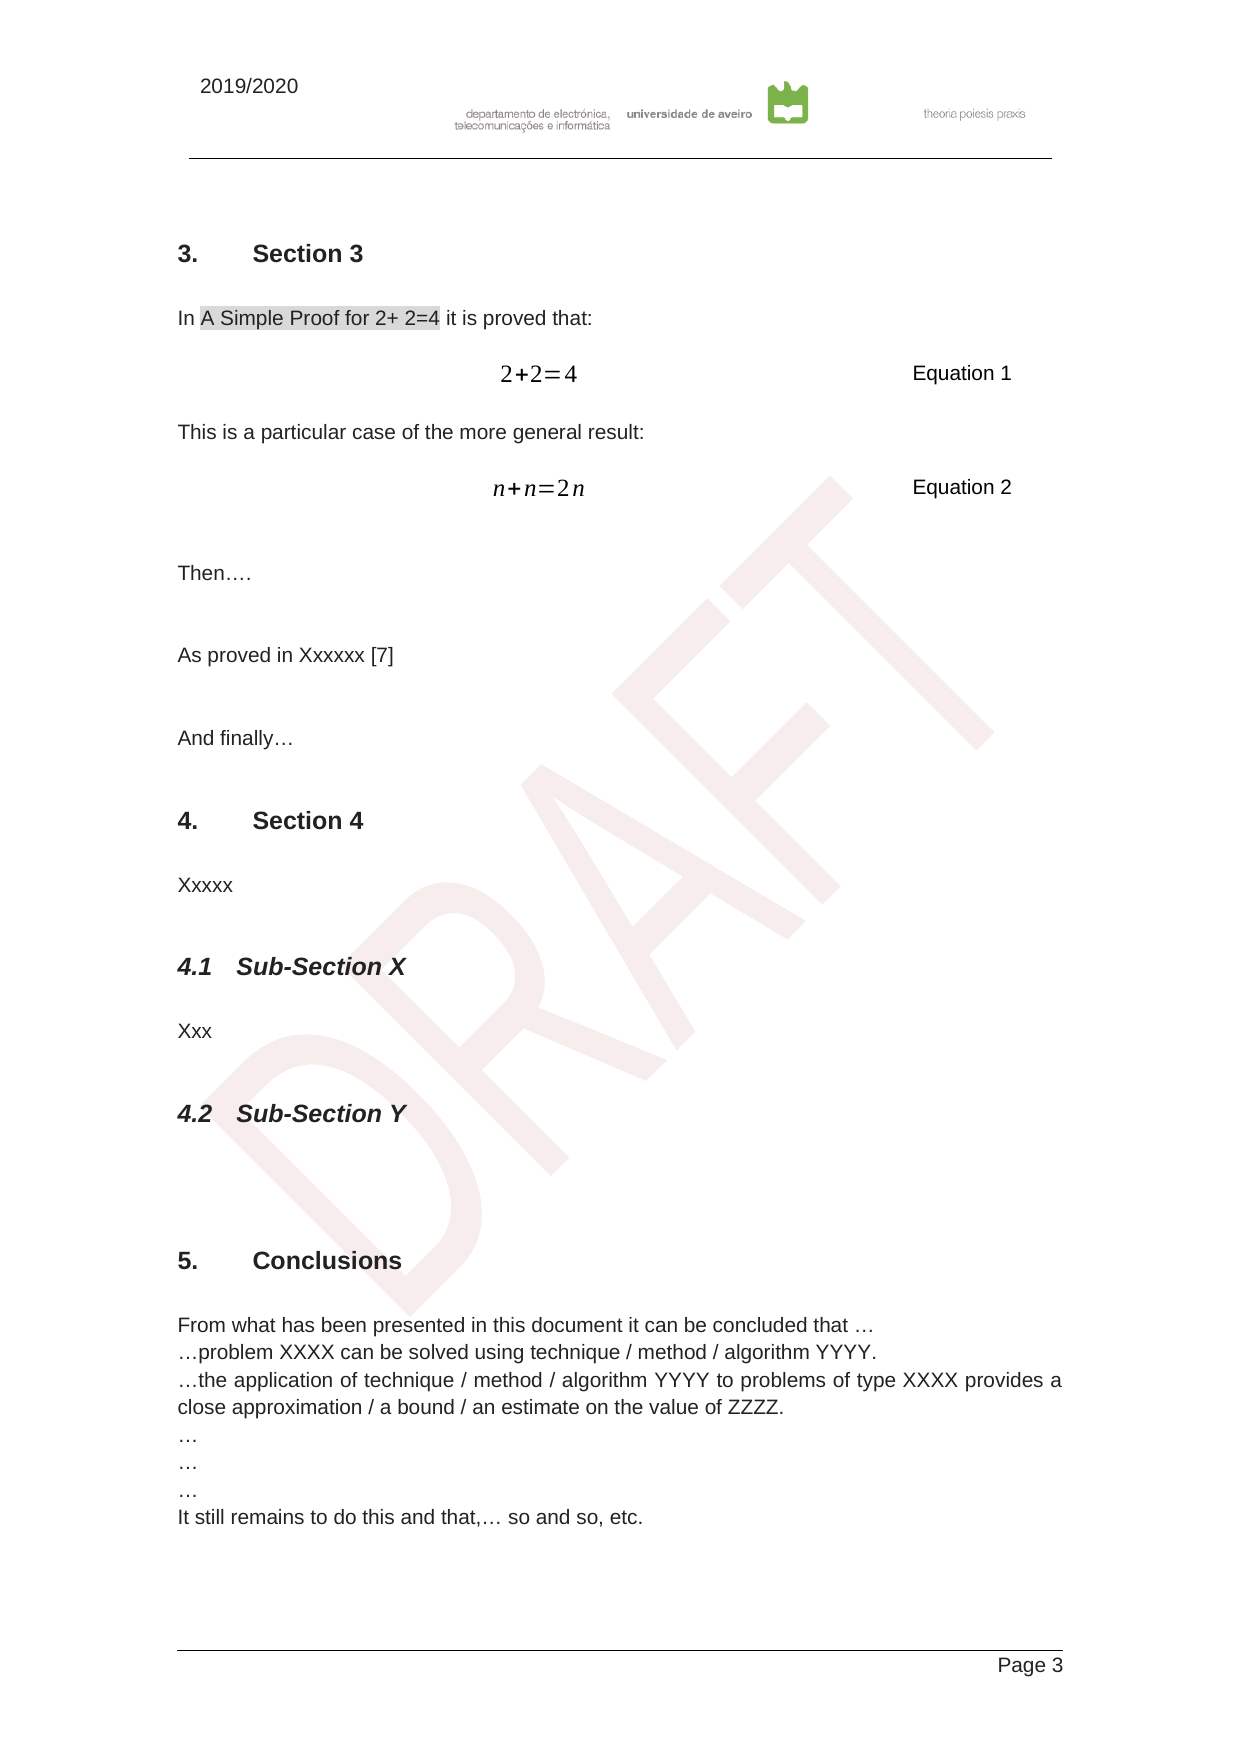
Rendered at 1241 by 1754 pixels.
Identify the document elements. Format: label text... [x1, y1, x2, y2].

text … [177, 1450, 1063, 1474]
table_header Equation 1 [901, 361, 1063, 392]
table_header [177, 361, 901, 392]
text From what has been presented in this document it can be concluded that … [177, 1313, 1063, 1337]
text It still remains to do this and that,… so and so, etc. [177, 1505, 1063, 1529]
text As proved in Xxxxxx [177, 643, 1063, 667]
text Then…. [177, 561, 1063, 584]
subtitle Section 3 [177, 239, 1063, 268]
subtitle Sub-Section X [177, 952, 1063, 981]
text … [177, 1423, 1063, 1447]
subtitle Conclusions [177, 1246, 1063, 1275]
text In Annex 1: A Simple Proof for 2+ 2=4 it is proved that: [440, 306, 1063, 330]
table_header Equation 2 [901, 475, 1063, 506]
text Xxx [177, 1019, 1063, 1043]
text …the application of technique / method / algorithm YYYY to problems of type XXXX provides a close approximation / a bound / an estimate on the value of ZZZZ. [177, 1368, 1063, 1419]
text This is a particular case of the more general result: [177, 419, 1063, 443]
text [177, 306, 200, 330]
subtitle Section 4 [177, 806, 1063, 834]
text … [177, 1478, 1063, 1502]
text …problem XXXX can be solved using technique / method / algorithm YYYY. [177, 1340, 1063, 1364]
subtitle Sub-Section Y [177, 1099, 1063, 1128]
table_header [177, 475, 901, 506]
picture [444, 73, 1041, 141]
text Xxxxx [177, 872, 1063, 896]
text And finally… [177, 726, 1063, 749]
